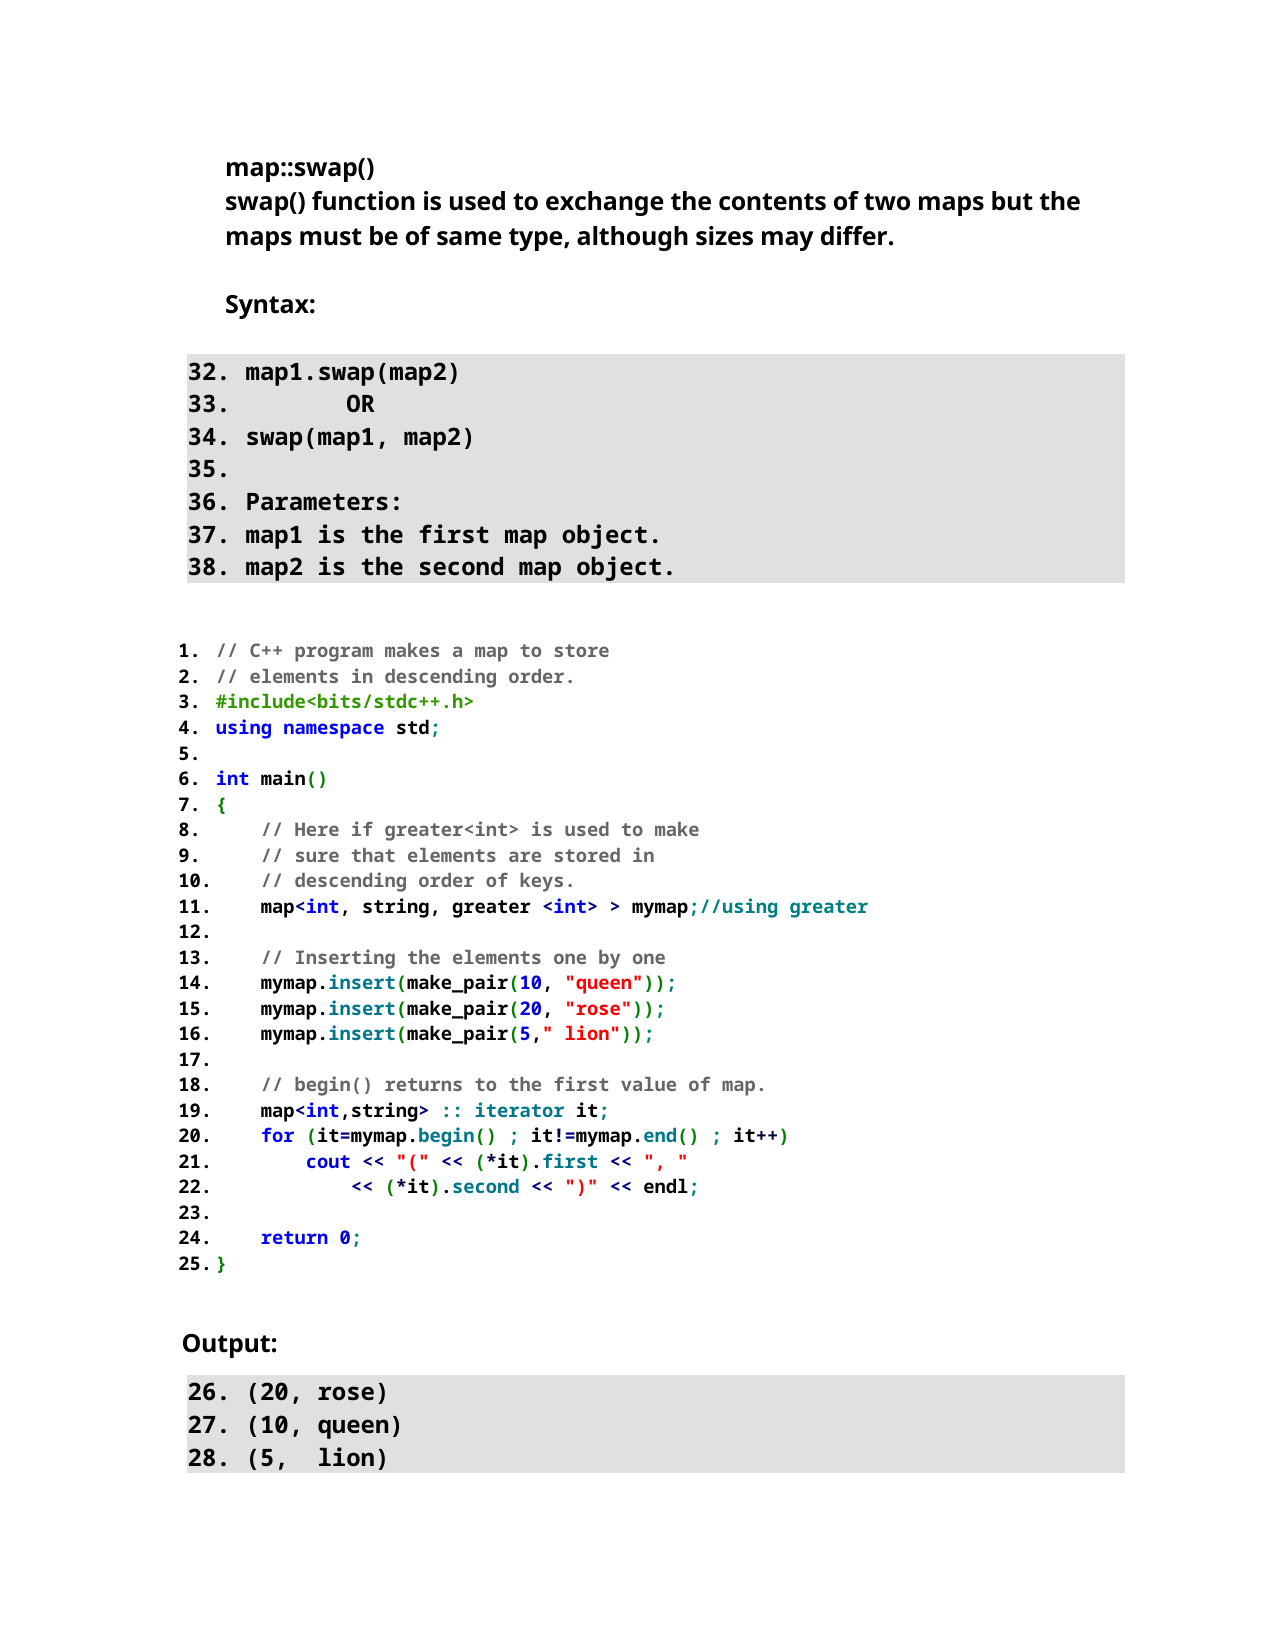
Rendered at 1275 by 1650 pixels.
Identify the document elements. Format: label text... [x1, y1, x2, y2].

list << (*it).second << ")" << endl; [178, 1174, 1125, 1199]
list Parameters: [187, 485, 1125, 517]
list map2 is the second map object. [187, 550, 1125, 583]
list cout << "(" << (*it).first << ", " [178, 1148, 1125, 1174]
list for (it=mymap.begin() ; it!=mymap.end() ; it++) [178, 1123, 1125, 1148]
list (20, rose) [187, 1375, 1125, 1408]
list map1 is the first map object. [187, 517, 1125, 550]
list // elements in descending order. [178, 663, 1125, 689]
list map::swap() swap() function is used to exchange the contents of two maps but the maps must be of same type, although sizes may differ. [225, 150, 1125, 252]
text Output: [150, 1325, 1125, 1359]
list (5, lion) [187, 1440, 1125, 1473]
list } [178, 1250, 1125, 1276]
list #include<bits/stdc++.h> [178, 689, 1125, 714]
list map<int, string, greater <int> > mymap;//using greater [178, 893, 1125, 918]
list mymap.insert(make_pair(10, "queen")); [178, 969, 1125, 995]
list OR [187, 387, 1125, 419]
list map1.swap(map2) [187, 354, 1125, 387]
list // C++ program makes a map to store [178, 638, 1125, 663]
list mymap.insert(make_pair(20, "rose")); [178, 995, 1125, 1021]
list swap(map1, map2) [187, 419, 1125, 452]
list map<int,string> :: iterator it; [178, 1097, 1125, 1123]
list mymap.insert(make_pair(5," lion")); [178, 1021, 1125, 1046]
list return 0; [178, 1225, 1125, 1250]
list { [178, 791, 1125, 816]
list Syntax: [225, 252, 1125, 320]
list using namespace std; [178, 714, 1125, 740]
list int main() [178, 765, 1125, 791]
list // begin() returns to the first value of map. [178, 1072, 1125, 1097]
list // descending order of keys. [178, 867, 1125, 893]
list // Here if greater<int> is used to make [178, 816, 1125, 842]
list // sure that elements are stored in [178, 842, 1125, 867]
list // Inserting the elements one by one [178, 944, 1125, 969]
list (10, queen) [187, 1408, 1125, 1440]
